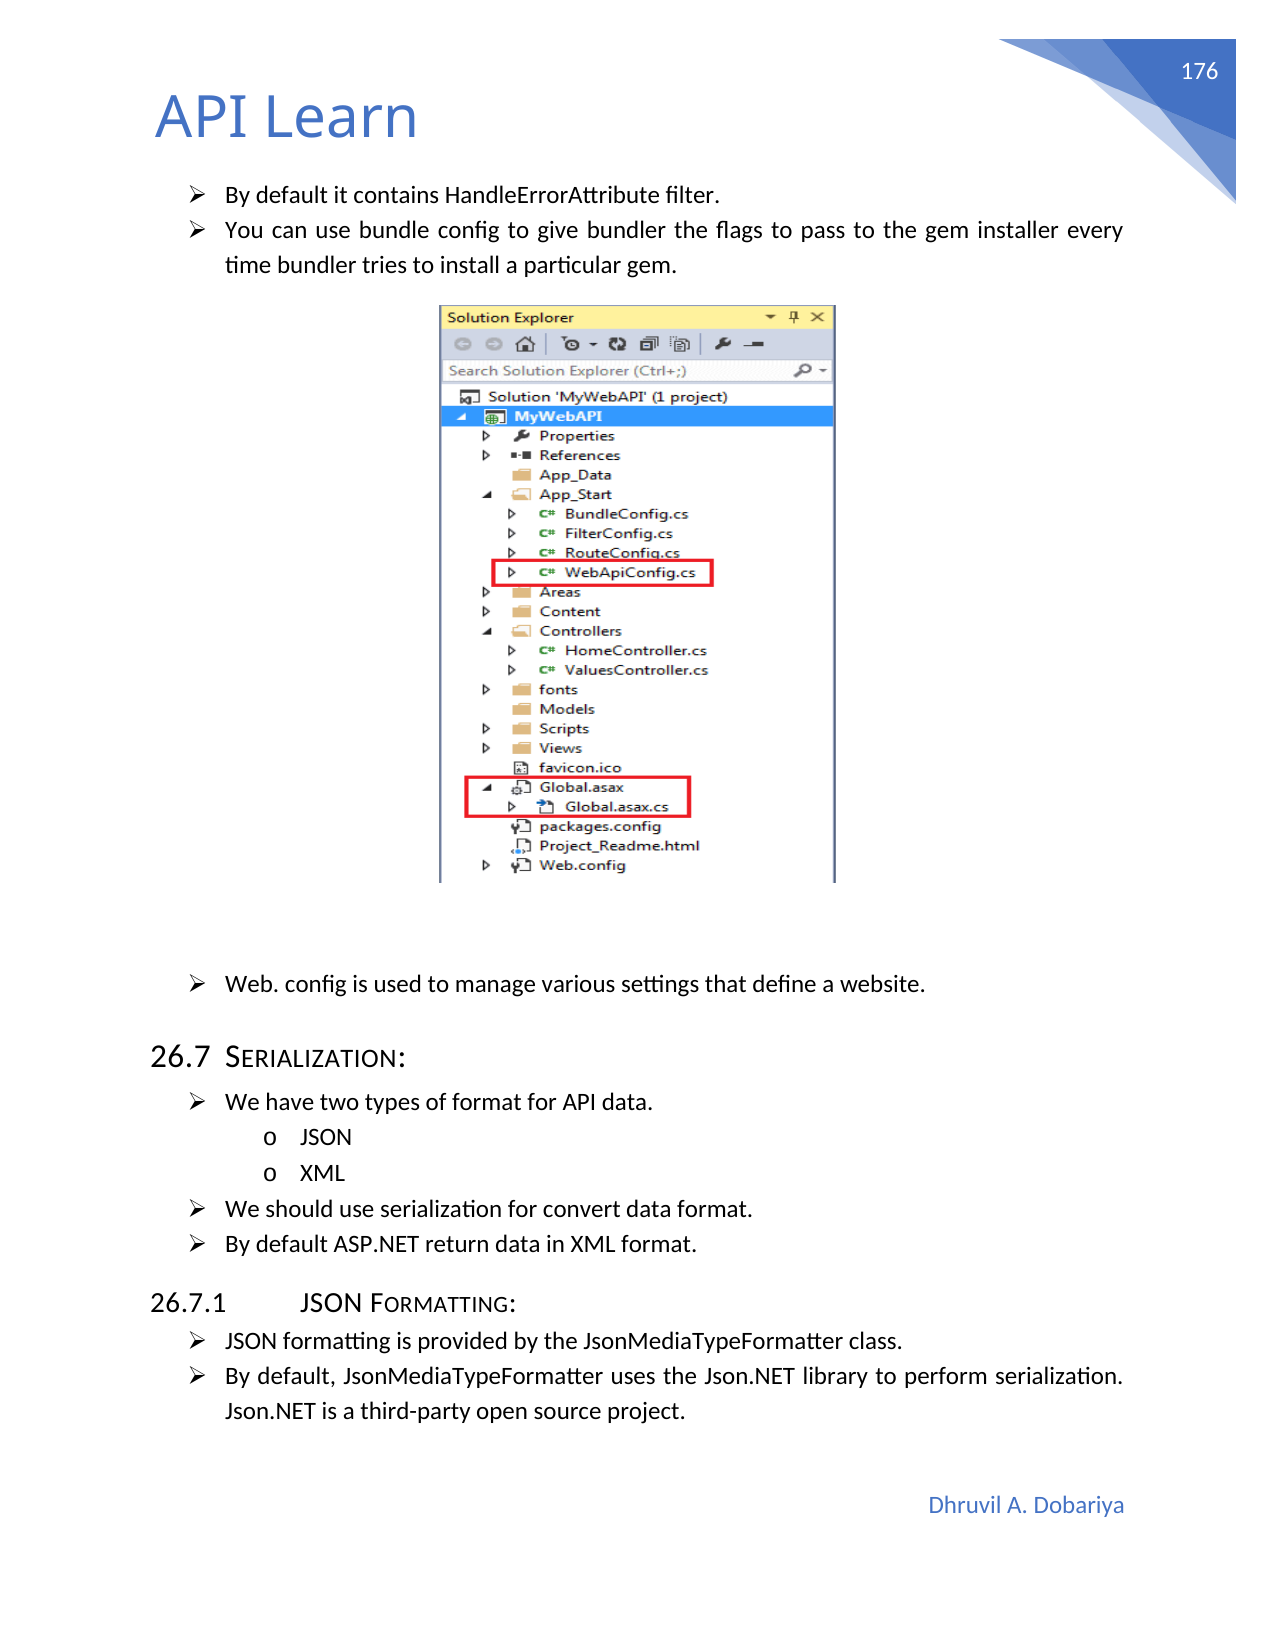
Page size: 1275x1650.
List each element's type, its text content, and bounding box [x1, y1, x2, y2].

list JSON formatting is provided by the JsonMediaTypeFormatter class. [187, 1325, 1125, 1356]
list We should use serialization for convert data format. [187, 1194, 1125, 1224]
list By default, JsonMediaTypeFormatter uses the Json.NET library to perform serialization. Json.NET is a third-party open source project. [187, 1360, 1125, 1426]
list JSON [262, 1121, 1125, 1152]
list By default it contains HandleErrorAttribute filter. [187, 179, 1125, 210]
picture [439, 305, 836, 883]
picture [997, 39, 1236, 205]
subtitle Serialization: [150, 1035, 1125, 1076]
list XML [262, 1157, 1125, 1189]
list Web. config is used to manage various settings that define a website. [187, 968, 1125, 999]
list By default ASP.NET return data in XML format. [187, 1229, 1125, 1259]
list We have two types of format for API data. [187, 1086, 1125, 1116]
list You can use bundle config to give bundler the flags to pass to the gem installer every time bundler tries to install a particular gem. [187, 214, 1125, 280]
subtitle JSON Formatting: [150, 1284, 1125, 1320]
